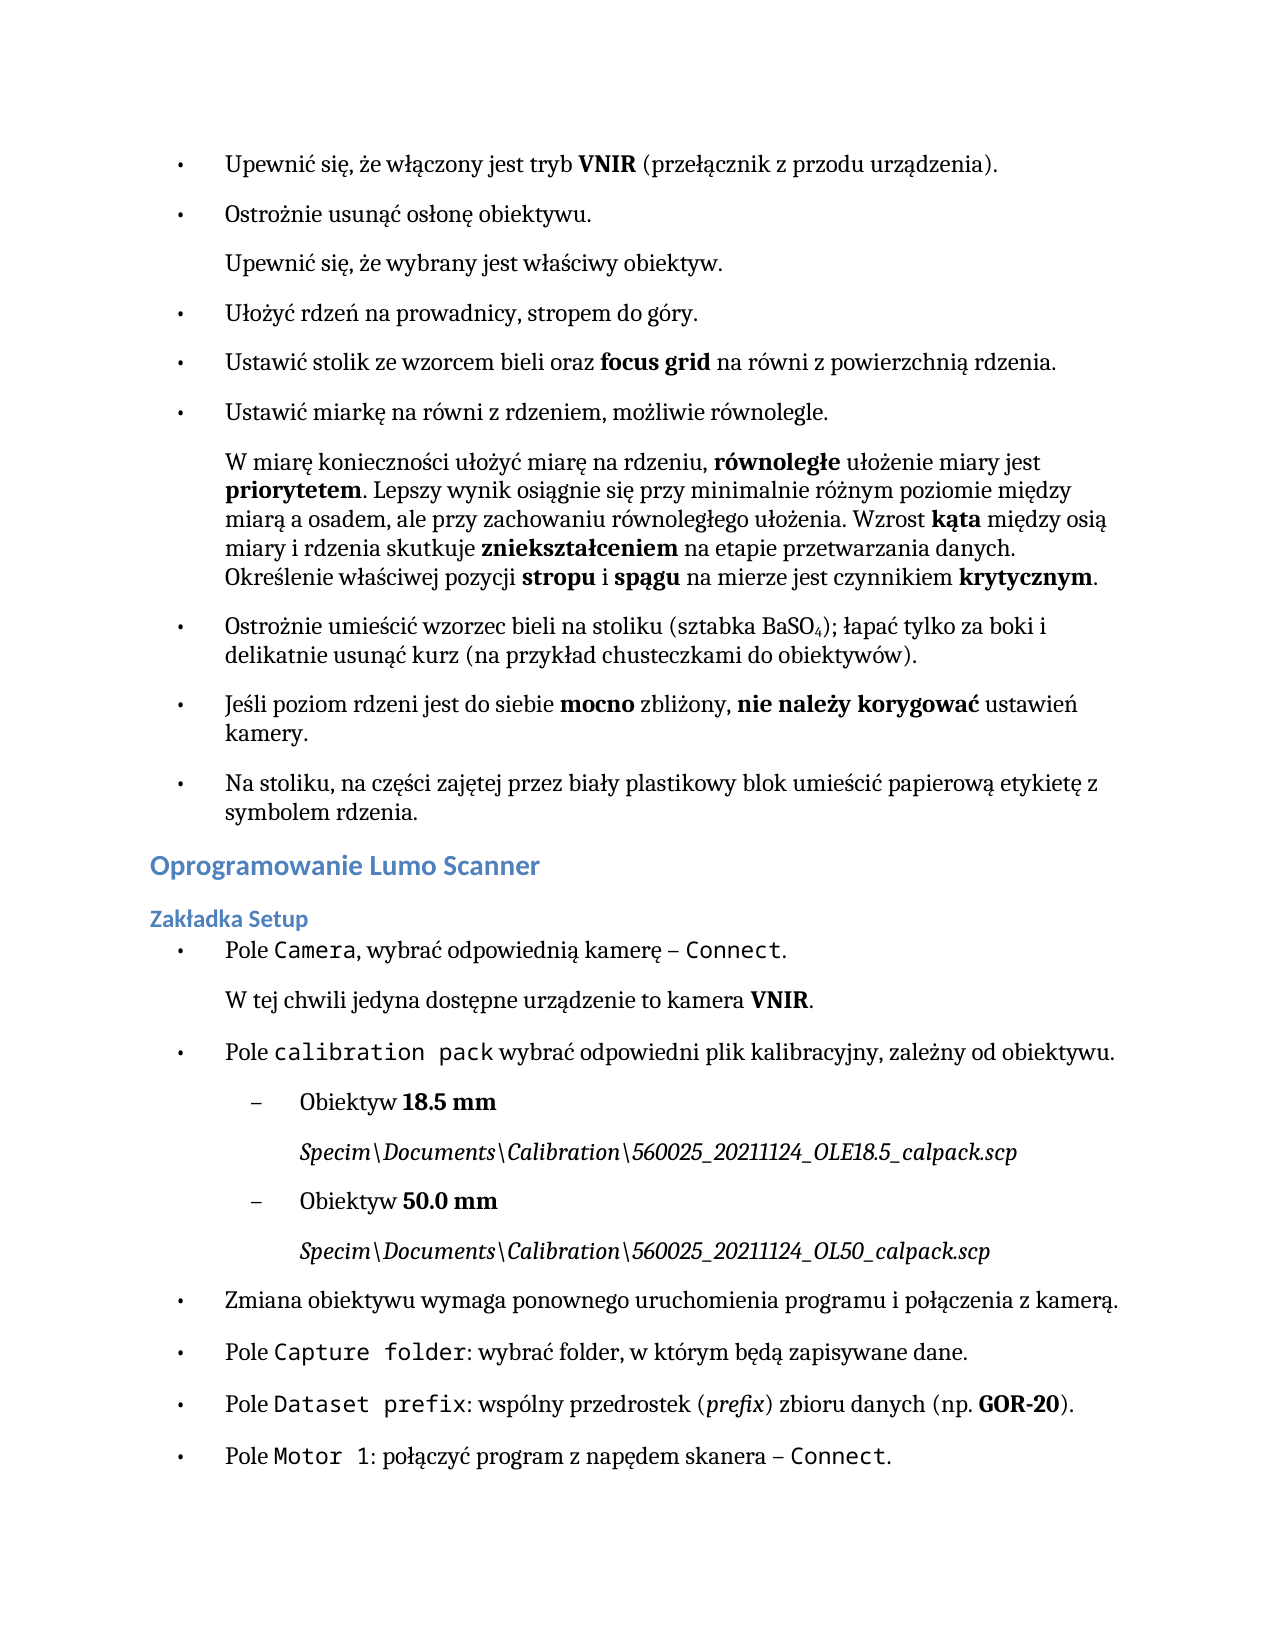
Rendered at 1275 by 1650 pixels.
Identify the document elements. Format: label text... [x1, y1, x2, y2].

list W tej chwili jedyna dostępne urządzenie to kamera VNIR. [175, 986, 1125, 1015]
list Pole Camera, wybrać odpowiednią kamerę – Connect. [175, 934, 1125, 965]
list Specim\Documents\Calibration\560025_20211124_OLE18.5_calpack.scp [250, 1137, 1125, 1166]
list Obiektyw 18.5 mm [250, 1088, 1125, 1117]
list Zmiana obiektywu wymaga ponownego uruchomienia programu i połączenia z kamerą. [175, 1286, 1125, 1315]
list Jeśli poziom rdzeni jest do siebie mocno zbliżony, nie należy korygować ustawień kamery. [175, 690, 1125, 748]
list Obiektyw 50.0 mm [250, 1187, 1125, 1216]
list Ustawić stolik ze wzorcem bieli oraz focus grid na równi z powierzchnią rdzenia. [175, 348, 1125, 377]
list Ostrożnie usunąć osłonę obiektywu. [175, 199, 1125, 228]
list Pole calibration pack wybrać odpowiedni plik kalibracyjny, zależny od obiektywu. [175, 1036, 1125, 1067]
list Specim\Documents\Calibration\560025_20211124_OL50_calpack.scp [250, 1237, 1125, 1265]
list Pole Capture folder: wybrać folder, w którym będą zapisywane dane. [175, 1336, 1125, 1367]
list Upewnić się, że włączony jest tryb VNIR (przełącznik z przodu urządzenia). [175, 150, 1125, 179]
list Ostrożnie umieścić wzorzec bieli na stoliku (sztabka BaSO4); łapać tylko za boki i delikatnie usunąć kurz (na przykład chusteczkami do obiektywów). [175, 612, 1125, 669]
list Upewnić się, że wybrany jest właściwy obiektyw. [175, 249, 1125, 278]
list Pole Motor 1: połączyć program z napędem skanera – Connect. [175, 1440, 1125, 1471]
list Ustawić miarkę na równi z rdzeniem, możliwie równolegle. [175, 398, 1125, 427]
subtitle Oprogramowanie Lumo Scanner [150, 847, 1125, 883]
list Na stoliku, na części zajętej przez biały plastikowy blok umieścić papierową etykietę z symbolem rdzenia. [175, 769, 1125, 826]
list W miarę konieczności ułożyć miarę na rdzeniu, równoległe ułożenie miary jest priorytetem. Lepszy wynik osiągnie się przy minimalnie różnym poziomie między miarą a osadem, ale przy zachowaniu równoległego ułożenia. Wzrost kąta między osią miary i rdzenia skutkuje zniekształceniem na etapie przetwarzania danych. Określenie właściwej pozycji stropu i spągu na mierze jest czynnikiem krytycznym. [175, 447, 1125, 591]
subtitle Zakładka Setup [150, 903, 1125, 934]
list Ułożyć rdzeń na prowadnicy, stropem do góry. [175, 299, 1125, 327]
list Pole Dataset prefix: wspólny przedrostek (prefix) zbioru danych (np. GOR-20). [175, 1388, 1125, 1419]
